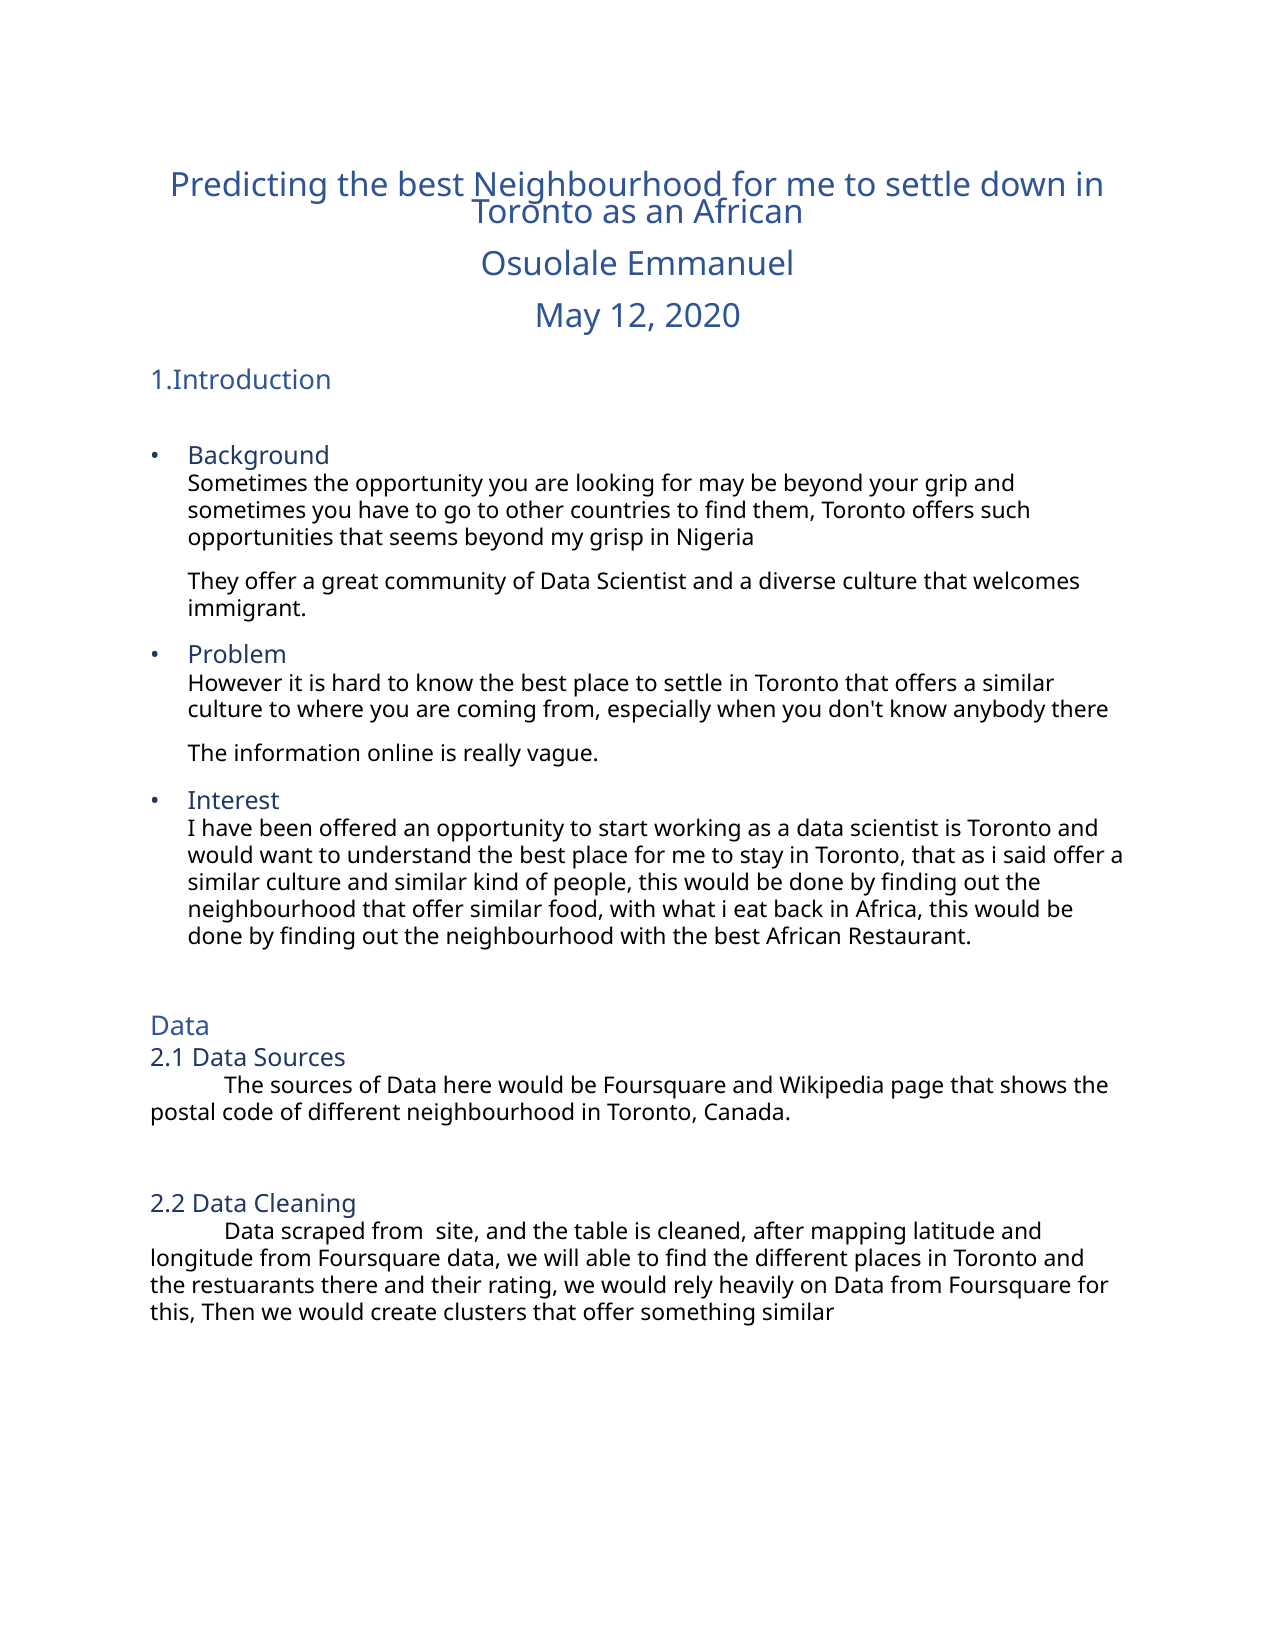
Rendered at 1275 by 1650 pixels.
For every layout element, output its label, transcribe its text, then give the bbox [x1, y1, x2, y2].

text I have been offered an opportunity to start working as a data scientist is Toronto and would want to understand the best place for me to stay in Toronto, that as i said offer a similar culture and similar kind of people, this would be done by finding out the neighbourhood that offer similar food, with what i eat back in Africa, this would be done by finding out the neighbourhood with the best African Restaurant. [187, 815, 1125, 950]
text Osuolale Emmanuel [150, 254, 1125, 281]
text However it is hard to know the best place to settle in Toronto that offers a similar culture to where you are coming from, especially when you don't know anybody there [187, 669, 1125, 723]
text May 12, 2020 [150, 306, 1125, 333]
text The sources of Data here would be Foursquare and Wikipedia page that shows the postal code of different neighbourhood in Toronto, Canada. [150, 1072, 1125, 1126]
text Data [150, 1014, 1125, 1041]
list Problem [150, 642, 1125, 669]
text They offer a great community of Data Scientist and a diverse culture that welcomes immigrant. [187, 568, 1125, 622]
text 2.2 Data Cleaning [150, 1191, 1125, 1218]
text The information online is really vague. [187, 740, 1125, 767]
text 2.1 Data Sources [150, 1045, 1125, 1072]
list Background [150, 443, 1125, 470]
text Sometimes the opportunity you are looking for may be beyond your grip and sometimes you have to go to other countries to find them, Toronto offers such opportunities that seems beyond my grisp in Nigeria [187, 470, 1125, 551]
list Interest [150, 788, 1125, 815]
text Predicting the best Neighbourhood for me to settle down in Toronto as an African [150, 175, 1125, 229]
text Data scraped from site, and the table is cleaned, after mapping latitude and longitude from Foursquare data, we will able to find the different places in Toronto and the restuarants there and their rating, we would rely heavily on Data from Foursquare for this, Then we would create clusters that offer something similar [150, 1218, 1125, 1326]
text 1.Introduction [150, 368, 1125, 395]
